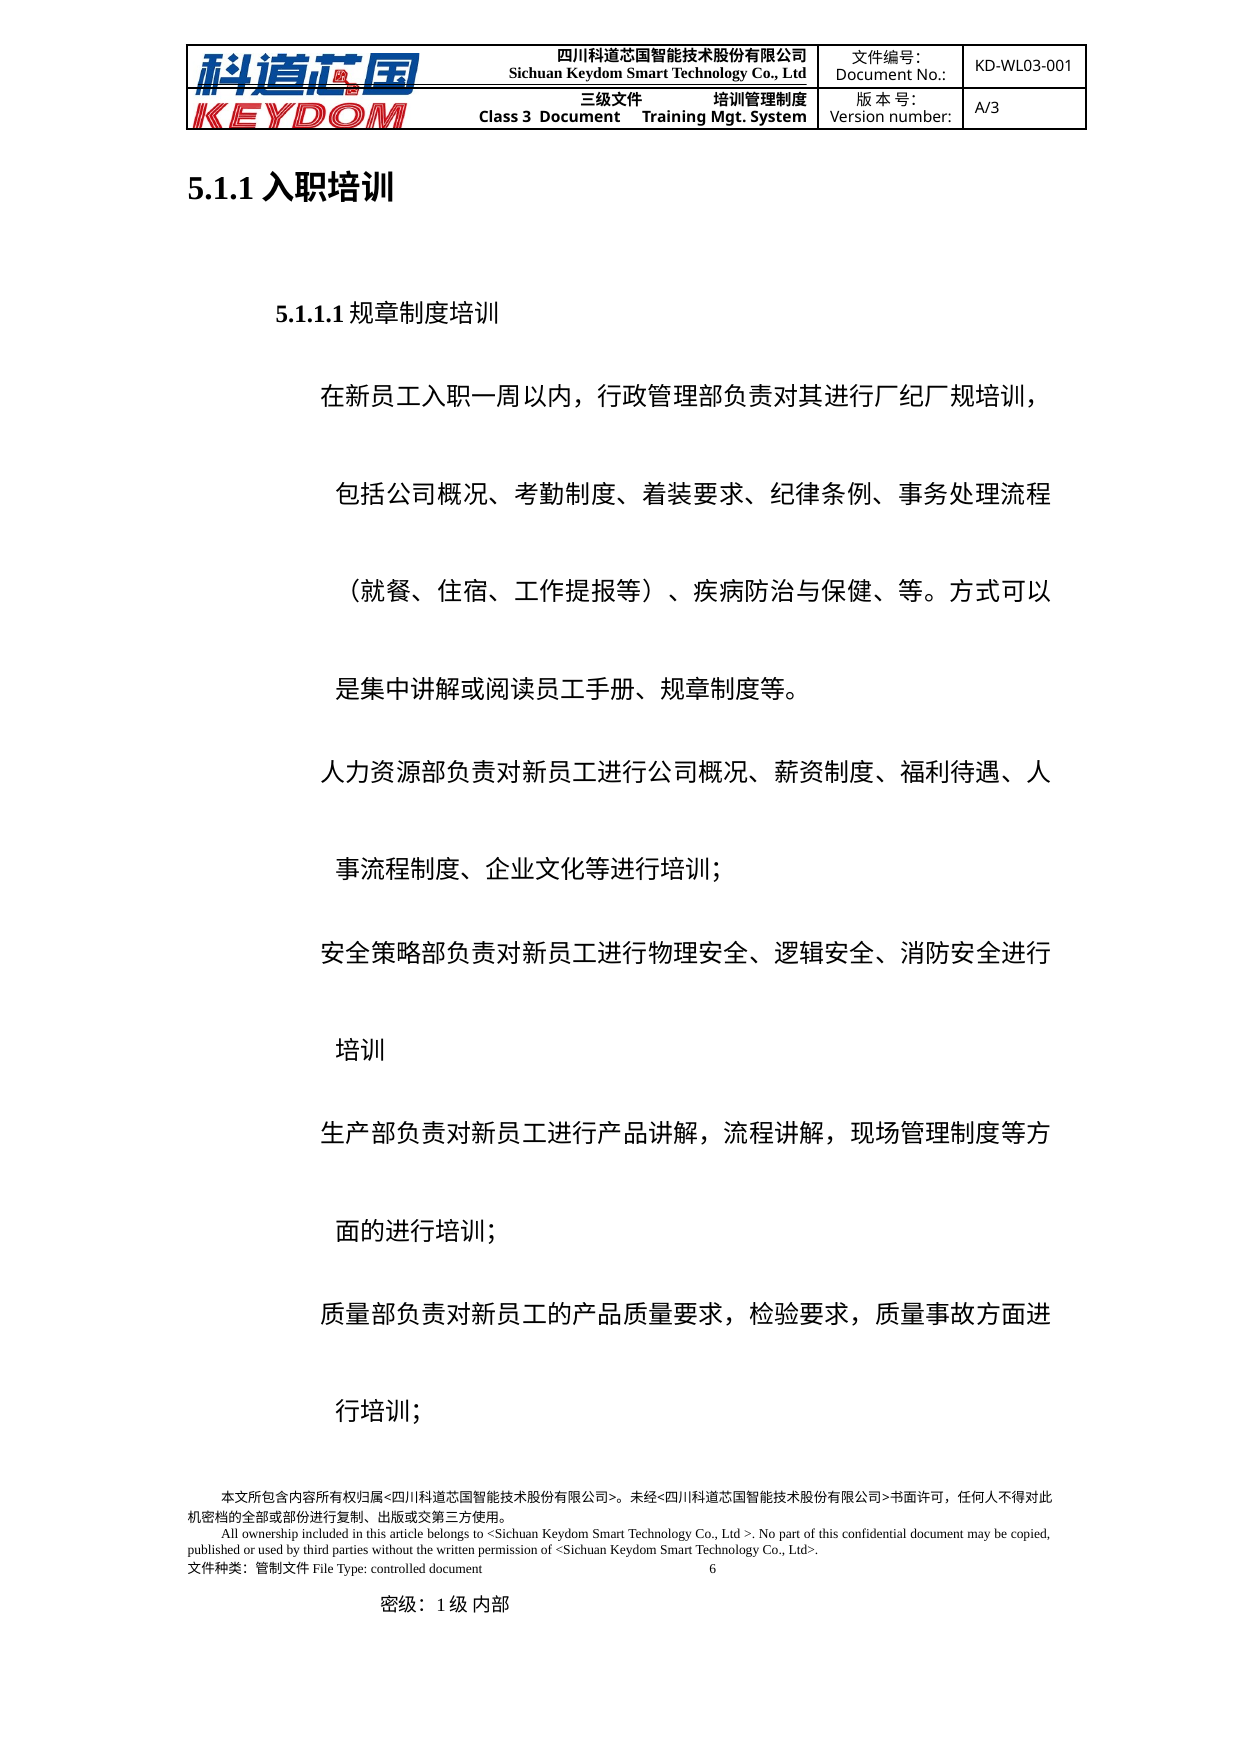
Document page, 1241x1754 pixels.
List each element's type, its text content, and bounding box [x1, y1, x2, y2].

text 生产部负责对新员工进行产品讲解，流程讲解，现场管理制度等方面的进行培训； [320, 1099, 1053, 1262]
text 质量部负责对新员工的产品质量要求，检验要求，质量事故方面进行培训； [320, 1280, 1053, 1442]
text 安全策略部负责对新员工进行物理安全、逻辑安全、消防安全进行培训 [320, 919, 1053, 1081]
text 在新员工入职一周以内，行政管理部负责对其进行厂纪厂规培训，包括公司概况、考勤制度、着装要求、纪律条例、事务处理流程（就餐、住宿、工作提报等）、疾病防治与保健、等。方式可以是集中讲解或阅读员工手册、规章制度等。 [320, 362, 1053, 720]
text 人力资源部负责对新员工进行公司概况、薪资制度、福利待遇、人事流程制度、企业文化等进行培训； [320, 738, 1053, 901]
text .1规章制度培训 [187, 279, 1053, 344]
subtitle 入职培训 [187, 152, 1053, 217]
picture [192, 89, 420, 128]
picture [192, 53, 420, 87]
